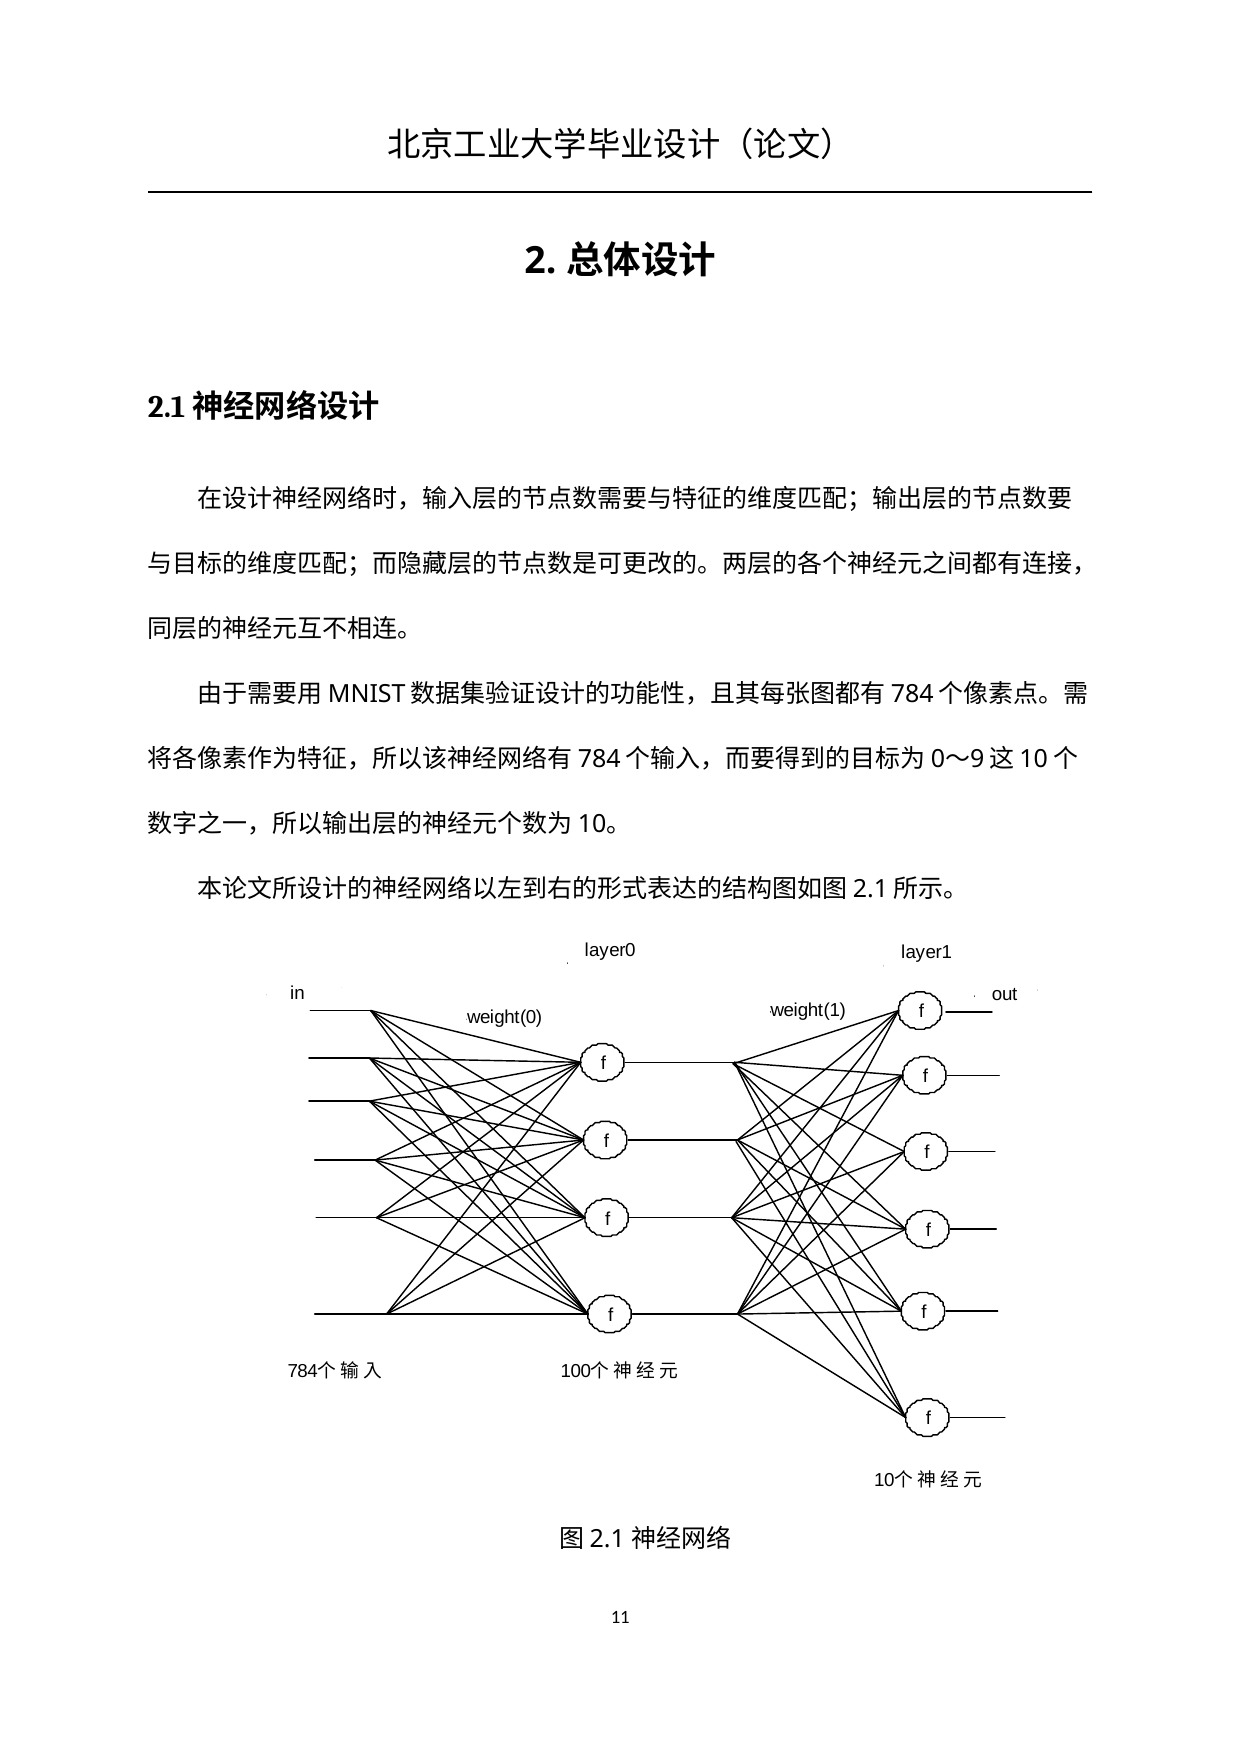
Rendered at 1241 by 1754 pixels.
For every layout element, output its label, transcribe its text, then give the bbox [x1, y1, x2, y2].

subtitle 2.1 神经网络设计 [148, 372, 1092, 437]
text 由于需要用MNIST数据集验证设计的功能性，且其每张图都有784个像素点。需将各像素作为特征，所以该神经网络有784个输入，而要得到的目标为0～9这10个数字之一，所以输出层的神经元个数为10。 [148, 659, 1092, 854]
text 在设计神经网络时，输入层的节点数需要与特征的维度匹配；输出层的节点数要与目标的维度匹配；而隐藏层的节点数是可更改的。两层的各个神经元之间都有连接，同层的神经元互不相连。 [148, 464, 1092, 659]
title 2. 总体设计 [148, 225, 1092, 290]
text 本论文所设计的神经网络以左到右的形式表达的结构图如图2.1所示。 [148, 854, 1092, 919]
text 图2.1 神经网络 [148, 1504, 1092, 1569]
